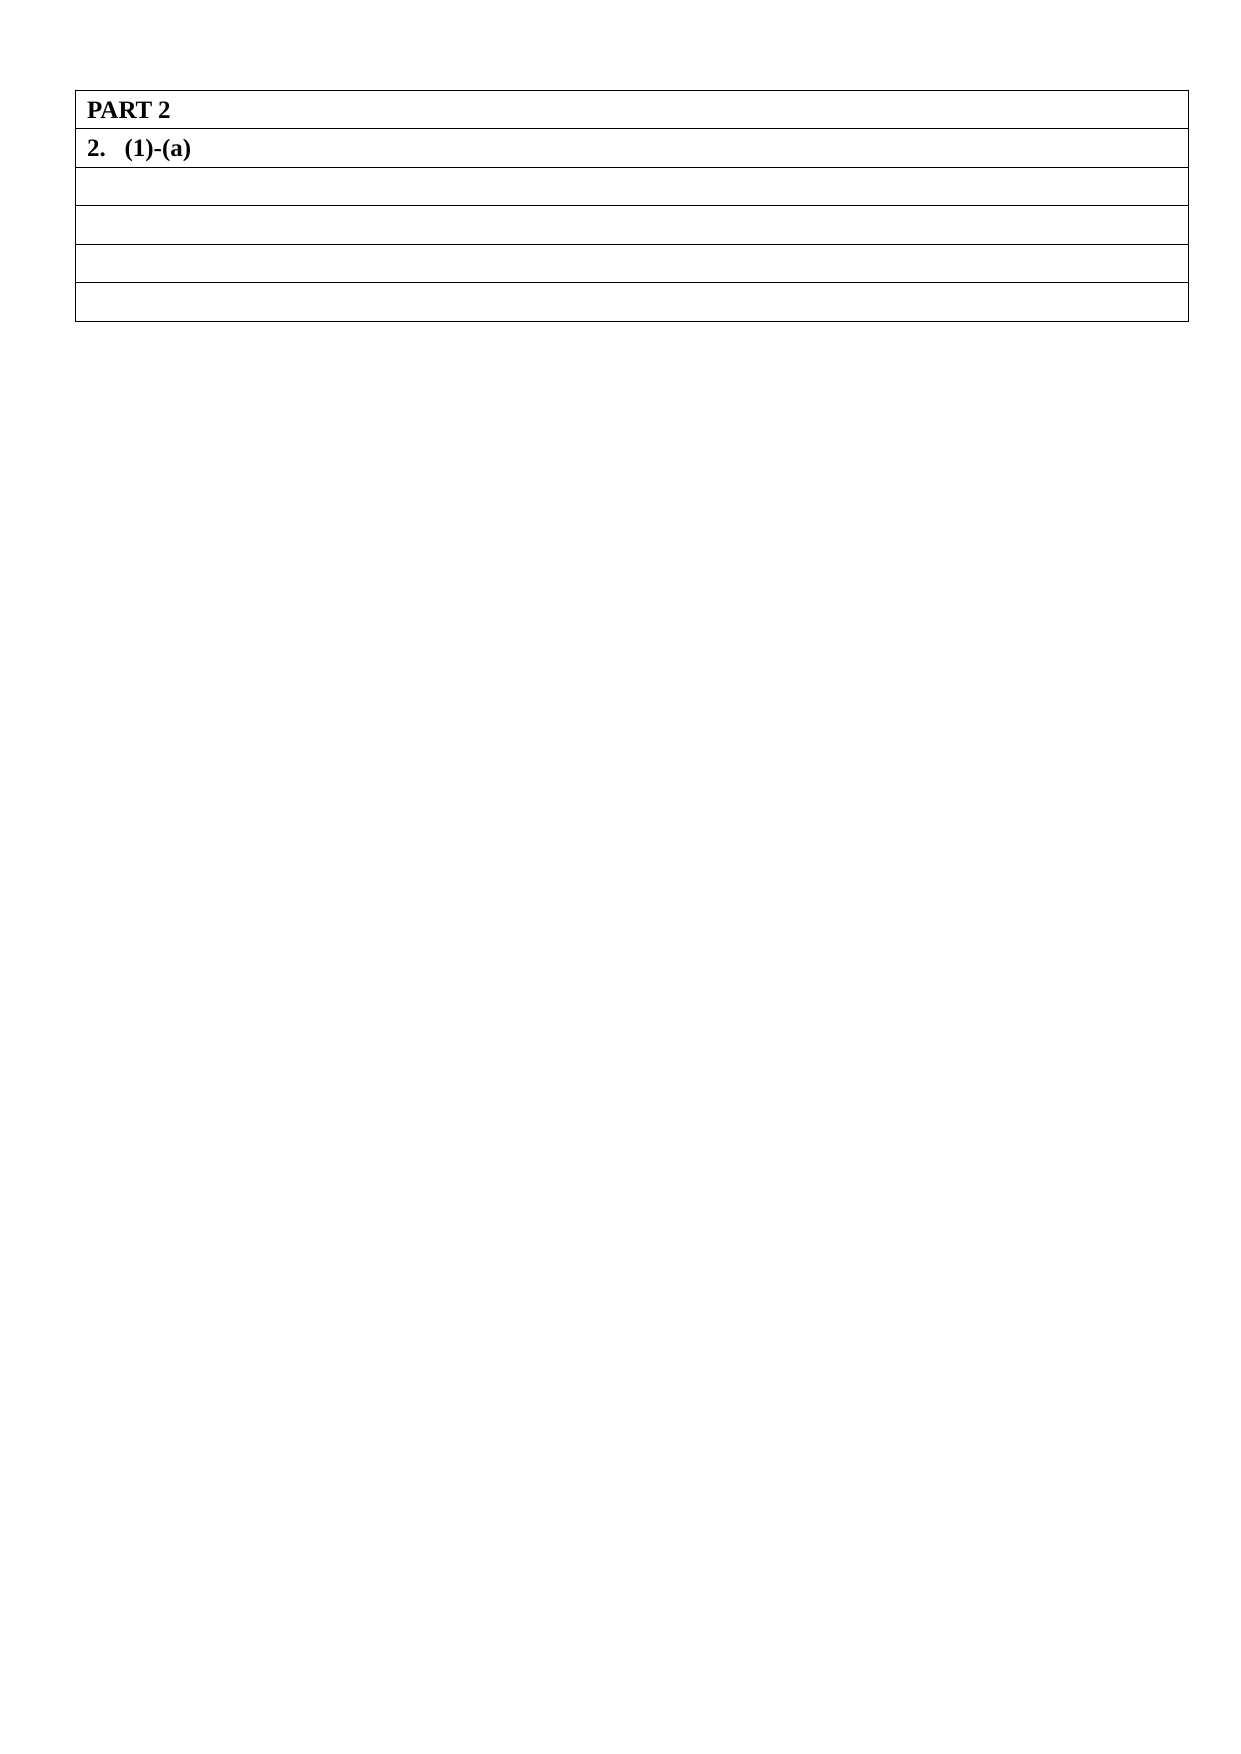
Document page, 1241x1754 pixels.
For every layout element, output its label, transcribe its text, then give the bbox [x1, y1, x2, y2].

table_cell [76, 283, 1188, 321]
table_cell [76, 206, 1188, 244]
table_header PART 2 [76, 91, 1188, 128]
table_cell [76, 168, 1188, 205]
table_cell (1)-(a) [76, 129, 1188, 167]
table_cell [76, 245, 1188, 282]
